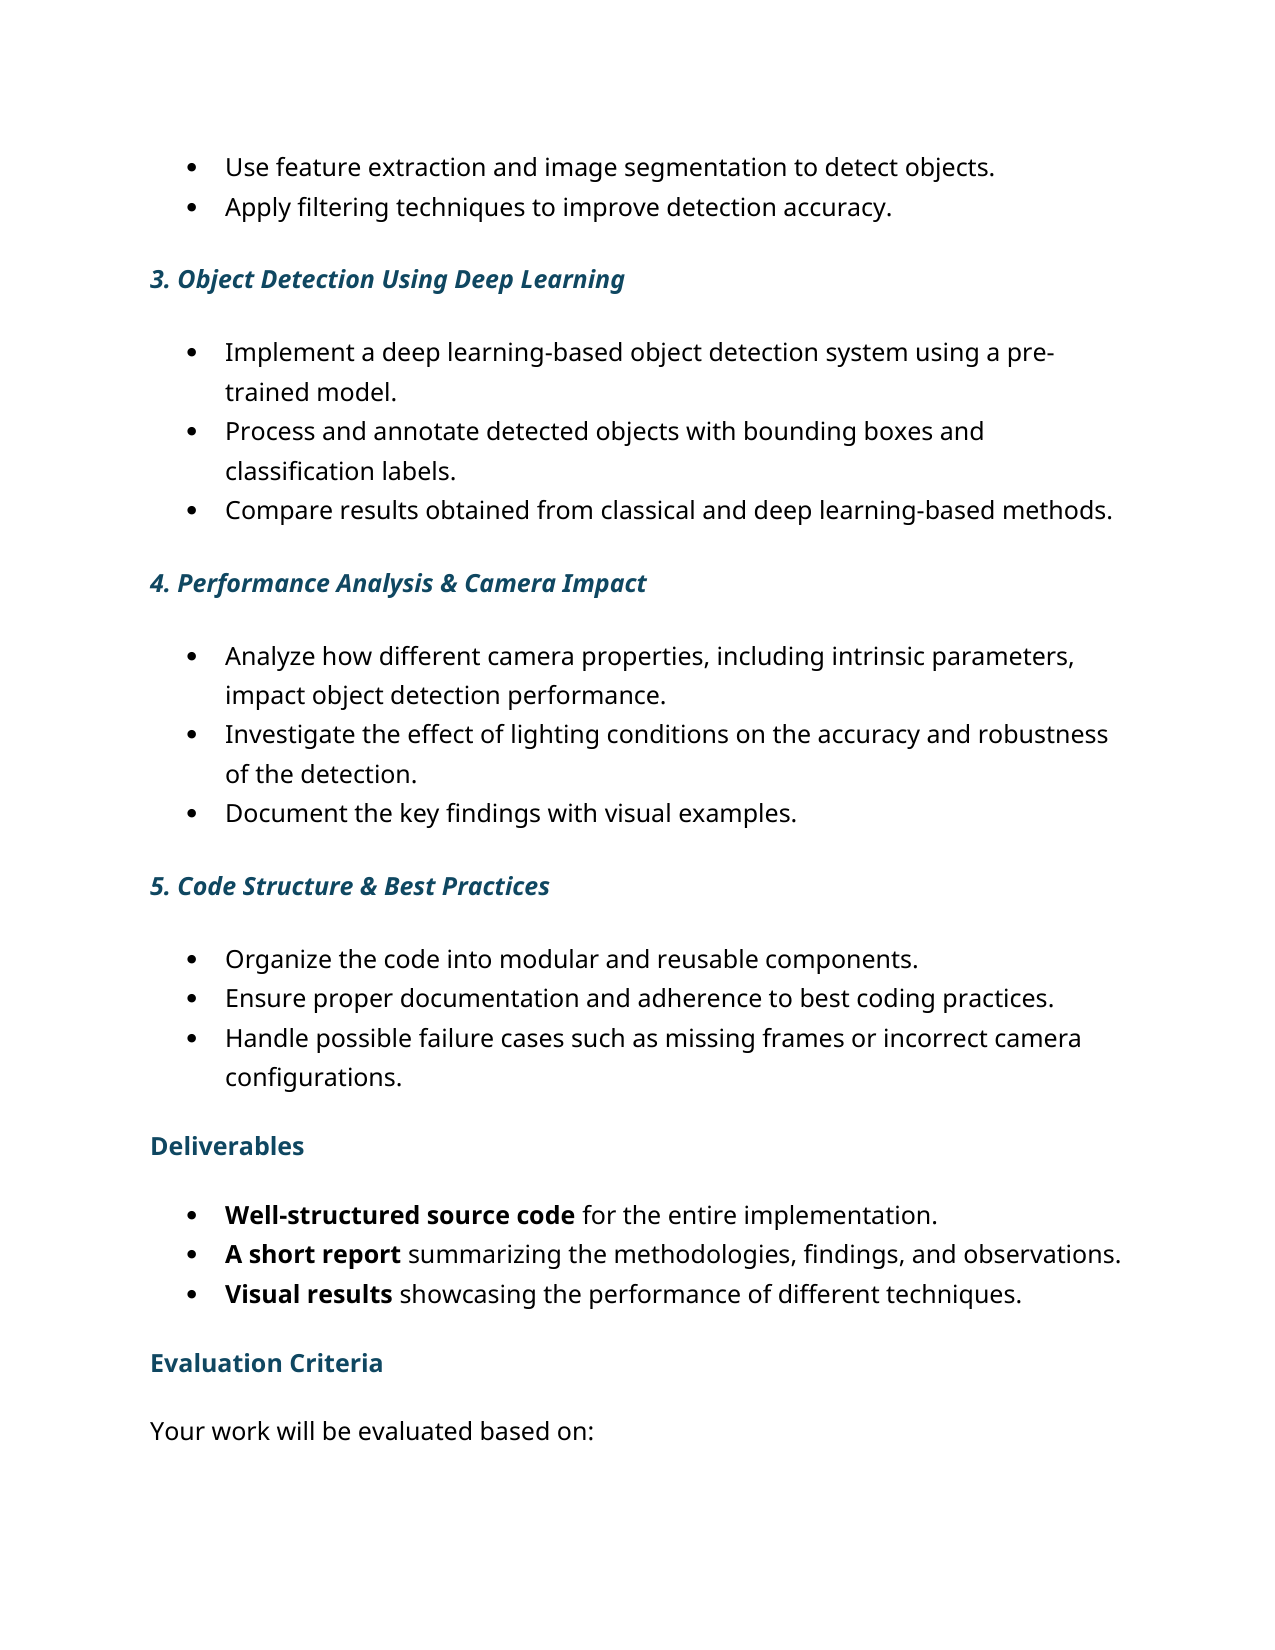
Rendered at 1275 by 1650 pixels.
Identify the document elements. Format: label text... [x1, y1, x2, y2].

list Document the key findings with visual examples. [187, 796, 1125, 830]
list Investigate the effect of lighting conditions on the accuracy and robustness of the detection. [187, 717, 1125, 791]
subtitle 5. Code Structure & Best Practices [150, 869, 1125, 903]
list Well-structured source code for the entire implementation. [187, 1197, 1125, 1232]
list Organize the code into modular and reusable components. [187, 942, 1125, 976]
subtitle 3. Object Detection Using Deep Learning [150, 262, 1125, 296]
subtitle Evaluation Criteria [150, 1345, 1125, 1379]
subtitle 4. Performance Analysis & Camera Impact [150, 566, 1125, 599]
list Use feature extraction and image segmentation to detect objects. [187, 150, 1125, 184]
list A short report summarizing the methodologies, findings, and observations. [187, 1237, 1125, 1271]
subtitle Deliverables [150, 1129, 1125, 1163]
list Compare results obtained from classical and deep learning-based methods. [187, 493, 1125, 527]
list Handle possible failure cases such as missing frames or incorrect camera configurations. [187, 1021, 1125, 1094]
list Ensure proper documentation and adherence to best coding practices. [187, 981, 1125, 1015]
text Your work will be evaluated based on: [150, 1414, 1125, 1448]
list Process and annotate detected objects with bounding boxes and classification labels. [187, 414, 1125, 487]
list Visual results showcasing the performance of different techniques. [187, 1276, 1125, 1311]
list Analyze how different camera properties, including intrinsic parameters, impact object detection performance. [187, 638, 1125, 712]
list Implement a deep learning-based object detection system using a pre-trained model. [187, 335, 1125, 408]
list Apply filtering techniques to improve detection accuracy. [187, 189, 1125, 223]
